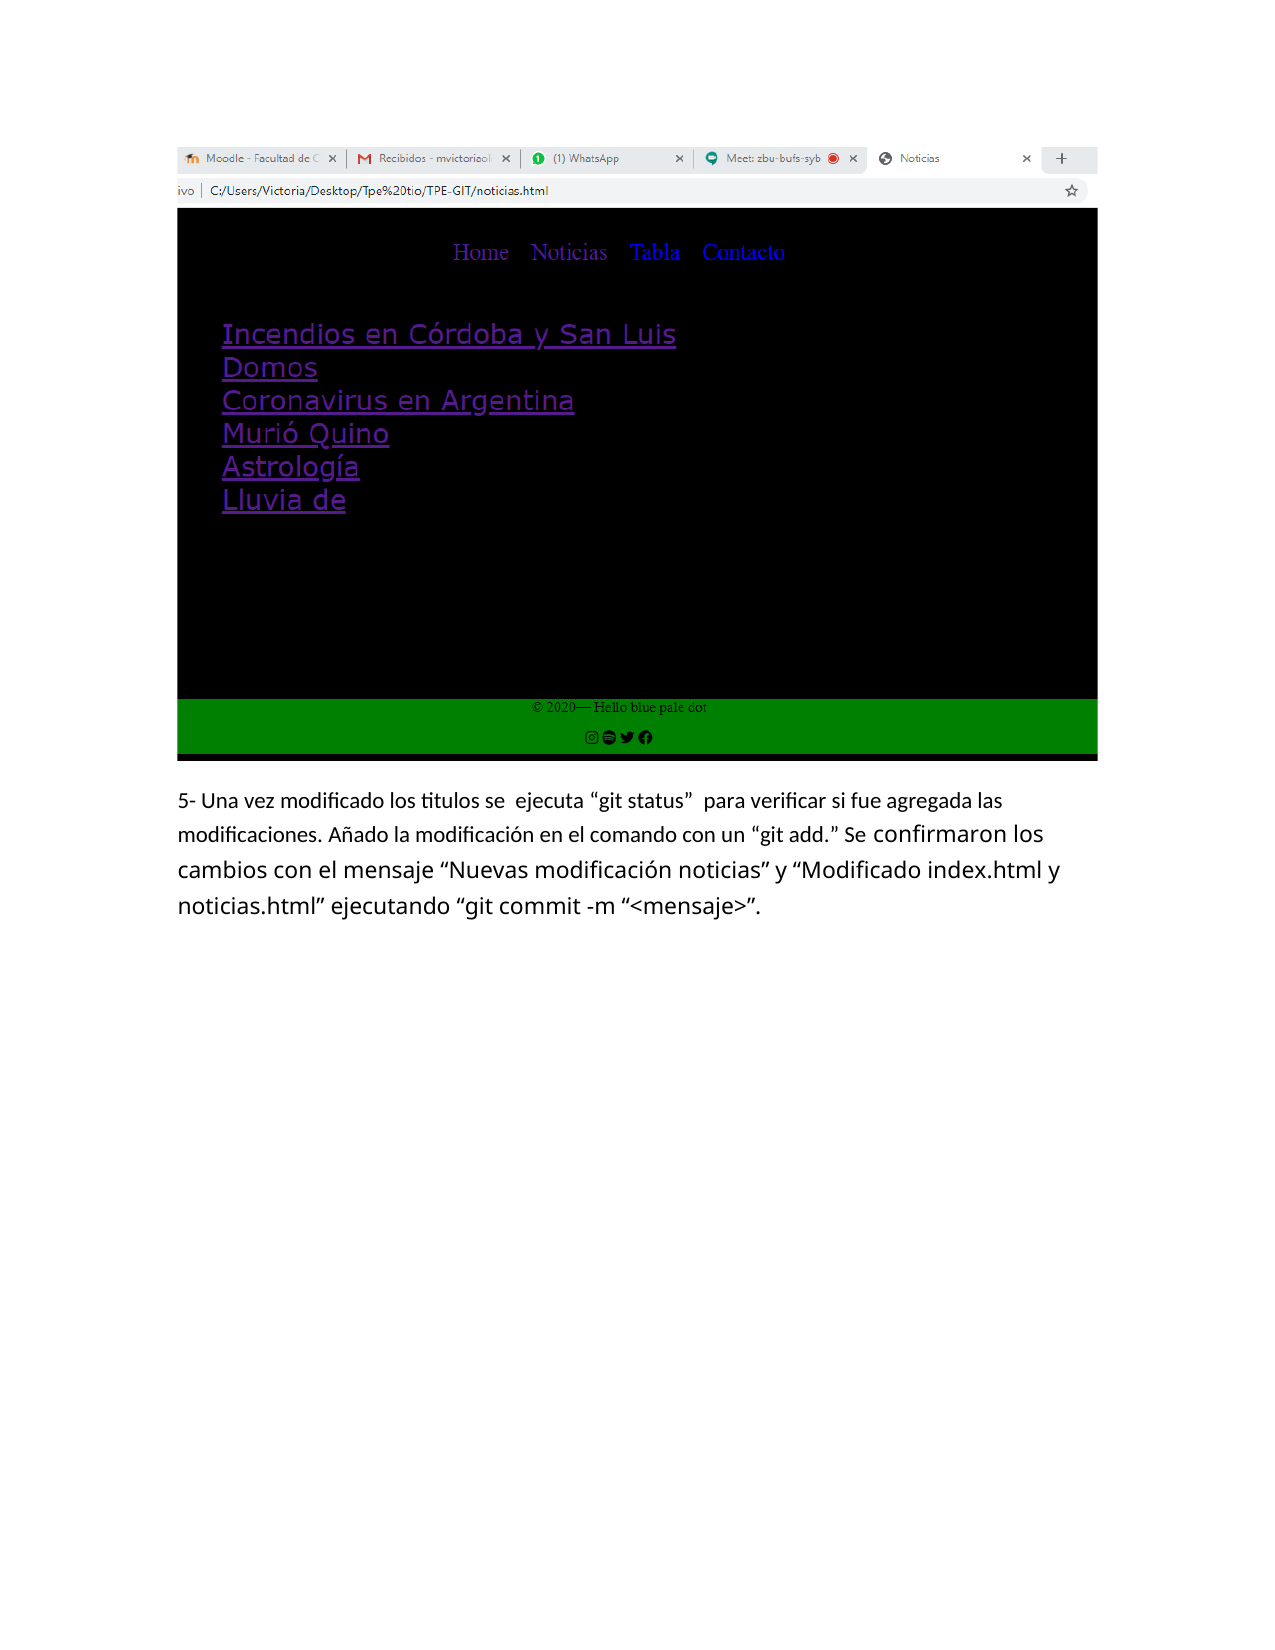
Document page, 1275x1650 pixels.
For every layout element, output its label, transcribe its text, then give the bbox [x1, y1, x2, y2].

text 5- Una vez modificado los titulos se ejecuta “git status” para verificar si fue agregada las modificaciones. Añado la modificación en el comando con un “git add.” Se confirmaron los cambios con el mensaje “Nuevas modificación noticias” y “Modificado index.html y noticias.html” ejecutando “git commit -m “<mensaje>”. [177, 786, 1098, 922]
picture [177, 147, 1098, 761]
